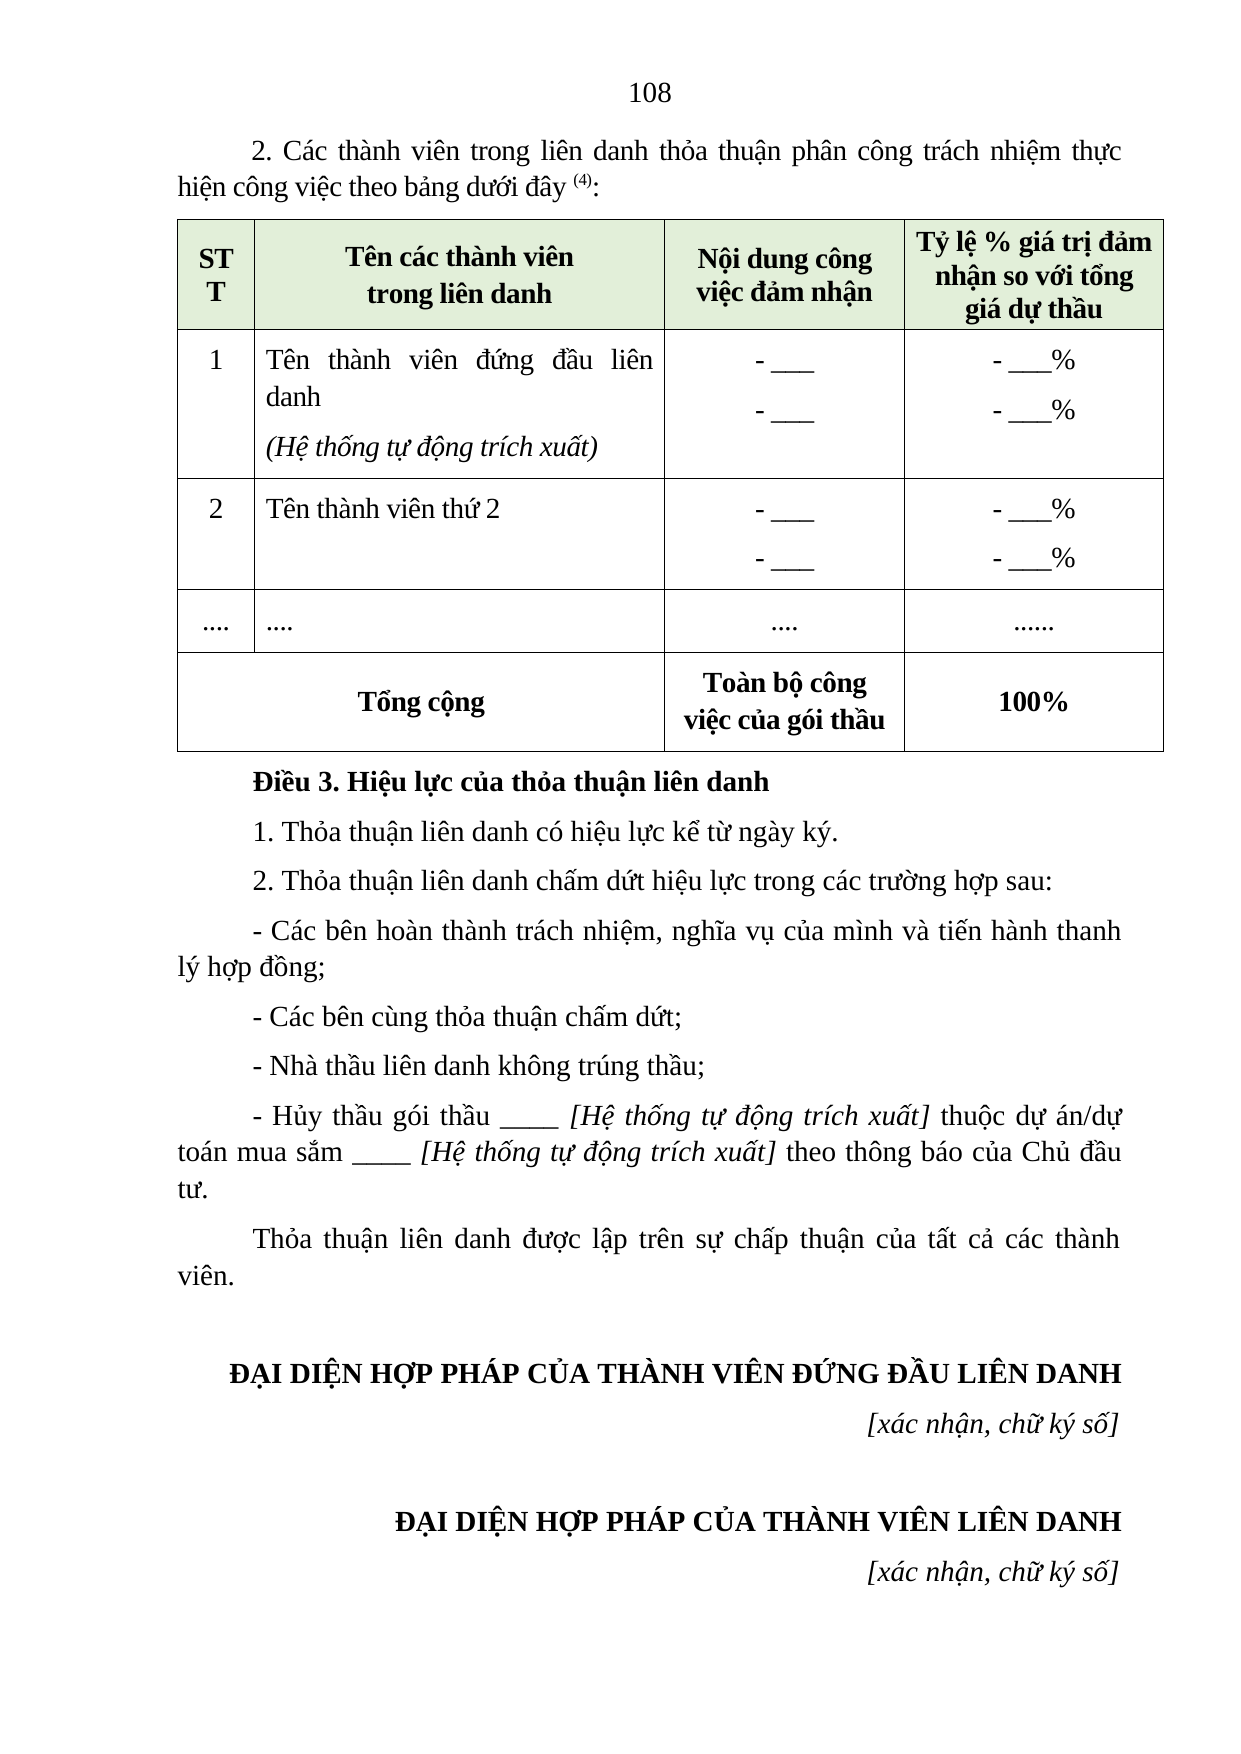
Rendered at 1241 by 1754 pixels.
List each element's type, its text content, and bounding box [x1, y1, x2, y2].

table_cell - ___ - ___ [665, 330, 904, 477]
text 1. Thỏa thuận liên danh có hiệu lực kể từ ngày ký. [177, 814, 1122, 847]
table_cell Tên thành viên thứ 2 [255, 479, 664, 589]
text ĐẠI DIỆN HỢP PHÁP CỦA THÀNH VIÊN LIÊN DANH [177, 1504, 1122, 1538]
text Điều 3. Hiệu lực của thỏa thuận liên danh [177, 764, 1122, 798]
table_cell 1 [178, 330, 254, 477]
table_cell 100% [905, 653, 1163, 751]
text [xác nhận, chữ ký số] [177, 1406, 1122, 1439]
text - Các bên hoàn thành trách nhiệm, nghĩa vụ của mình và tiến hành thanh lý hợp đồng; [177, 913, 1122, 983]
table_cell Toàn bộ công việc của gói thầu [665, 653, 904, 751]
text Thỏa thuận liên danh được lập trên sự chấp thuận của tất cả các thành viên. [177, 1221, 1122, 1291]
table_cell 2 [178, 479, 254, 589]
text [xác nhận, chữ ký số] [177, 1554, 1122, 1587]
table_header Tỷ lệ % giá trị đảm nhận so với tổng giá dự thầu [905, 220, 1163, 329]
table_cell - ___ - ___ [665, 479, 904, 589]
table_header STT [178, 220, 254, 329]
table_cell ...... [905, 590, 1163, 652]
text - Hủy thầu gói thầu ____ [Hệ thống tự động trích xuất] thuộc dự án/dự toán mua sắm ____ [Hệ thống tự động trích xuất] theo thông báo của Chủ đầu tư. [177, 1098, 1122, 1205]
table_cell .... [178, 590, 254, 652]
table_cell Tên thành viên đứng đầu liên danh (Hệ thống tự động trích xuất) [255, 330, 664, 477]
text 2. Các thành viên trong liên danh thỏa thuận phân công trách nhiệm thực hiện công việc theo bảng dưới đây (4): [177, 133, 1122, 203]
text ĐẠI DIỆN HỢP PHÁP CỦA THÀNH VIÊN ĐỨNG ĐẦU LIÊN DANH [177, 1356, 1122, 1390]
table_cell - ___% - ___% [905, 330, 1163, 477]
text 2. Thỏa thuận liên danh chấm dứt hiệu lực trong các trường hợp sau: [177, 863, 1122, 897]
text - Các bên cùng thỏa thuận chấm dứt; [177, 999, 1122, 1032]
table_cell Tổng cộng [178, 653, 664, 751]
text - Nhà thầu liên danh không trúng thầu; [177, 1048, 1122, 1082]
table_cell .... [255, 590, 664, 652]
table_header Nội dung công việc đảm nhận [665, 220, 904, 329]
table_cell .... [665, 590, 904, 652]
table_header Tên các thành viên trong liên danh [255, 220, 664, 329]
table_cell - ___% - ___% [905, 479, 1163, 589]
